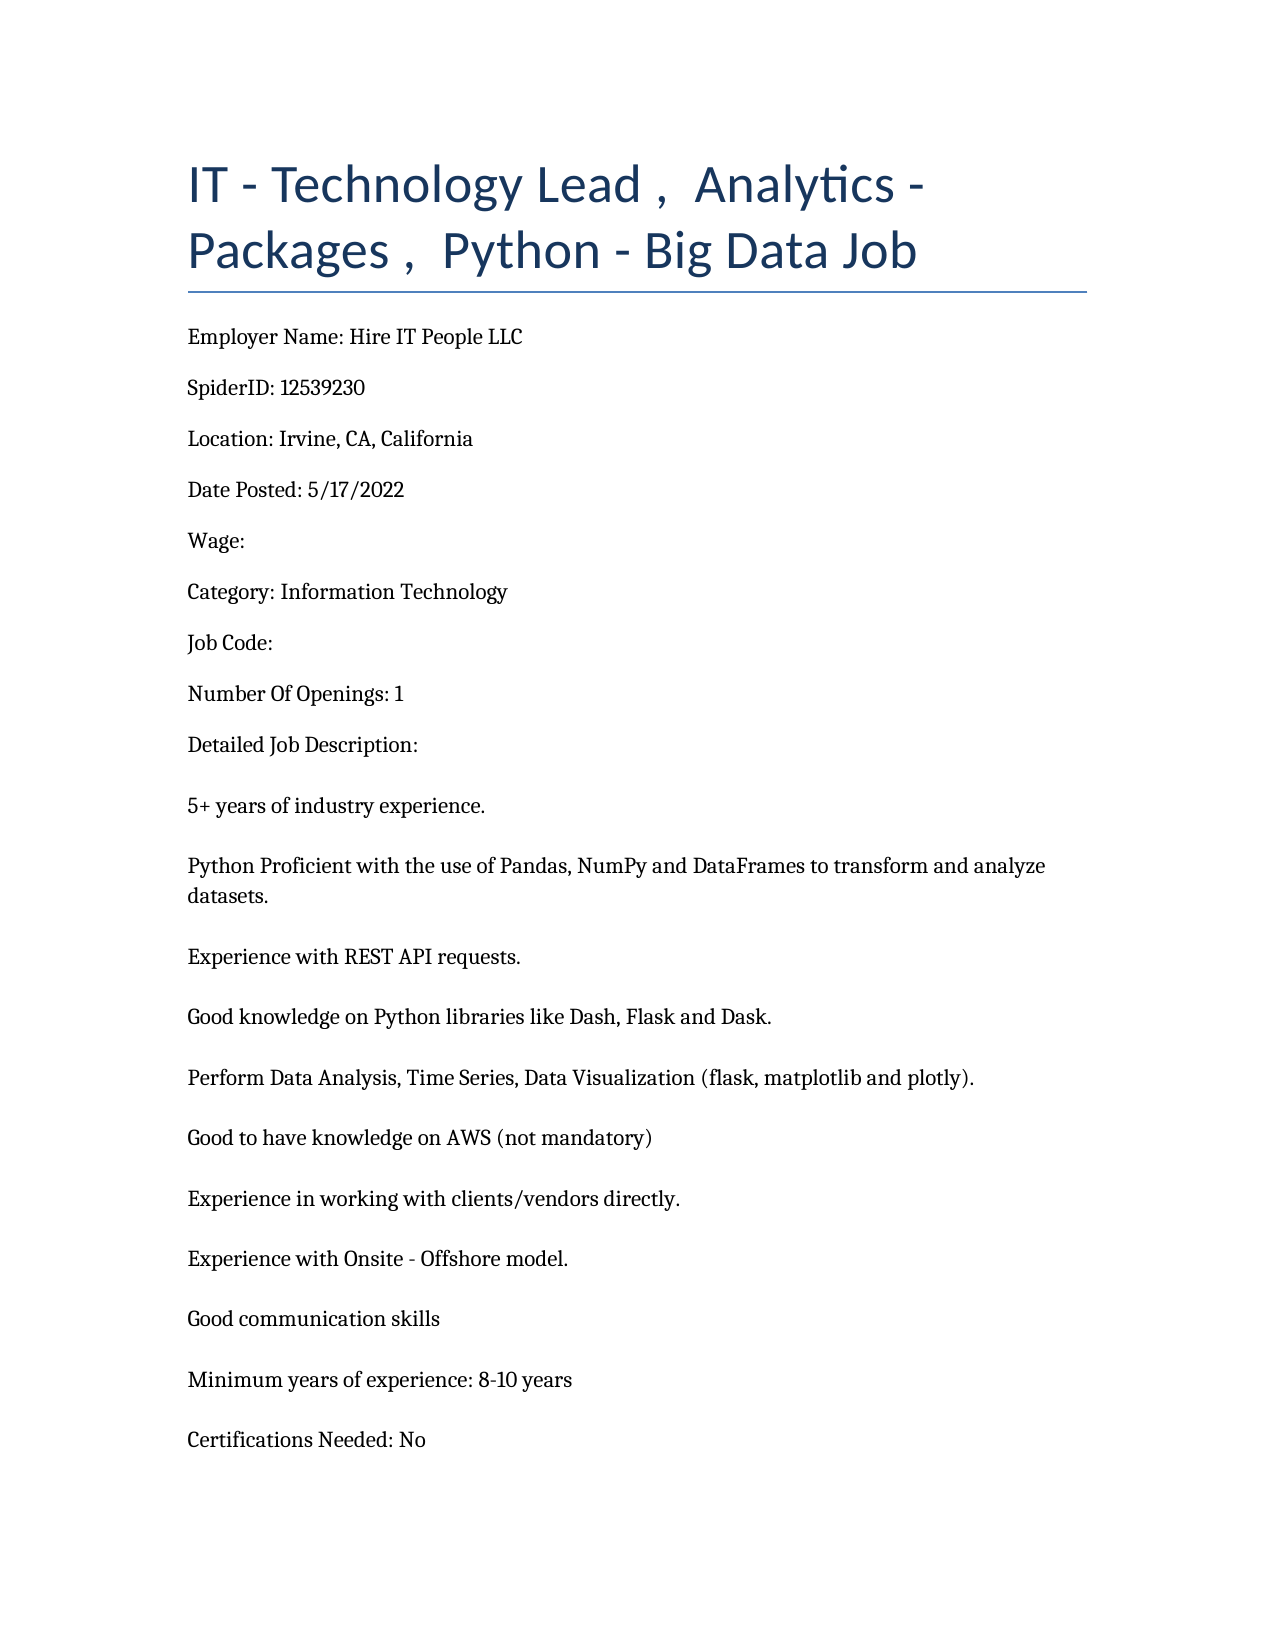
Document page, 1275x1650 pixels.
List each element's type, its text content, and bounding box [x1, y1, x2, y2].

text Wage: [187, 528, 1087, 554]
text SpiderID: 12539230 [187, 375, 1087, 401]
text Location: Irvine, CA, California [187, 426, 1087, 452]
text Date Posted: 5/17/2022 [187, 477, 1087, 503]
text Category: Information Technology [187, 579, 1087, 606]
text Number Of Openings: 1 [187, 681, 1087, 708]
text Job Code: [187, 630, 1087, 657]
title IT - Technology Lead , Analytics - Packages , Python - Big Data Job [187, 150, 1087, 293]
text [187, 732, 1087, 1484]
text Employer Name: Hire IT People LLC [187, 324, 1087, 350]
